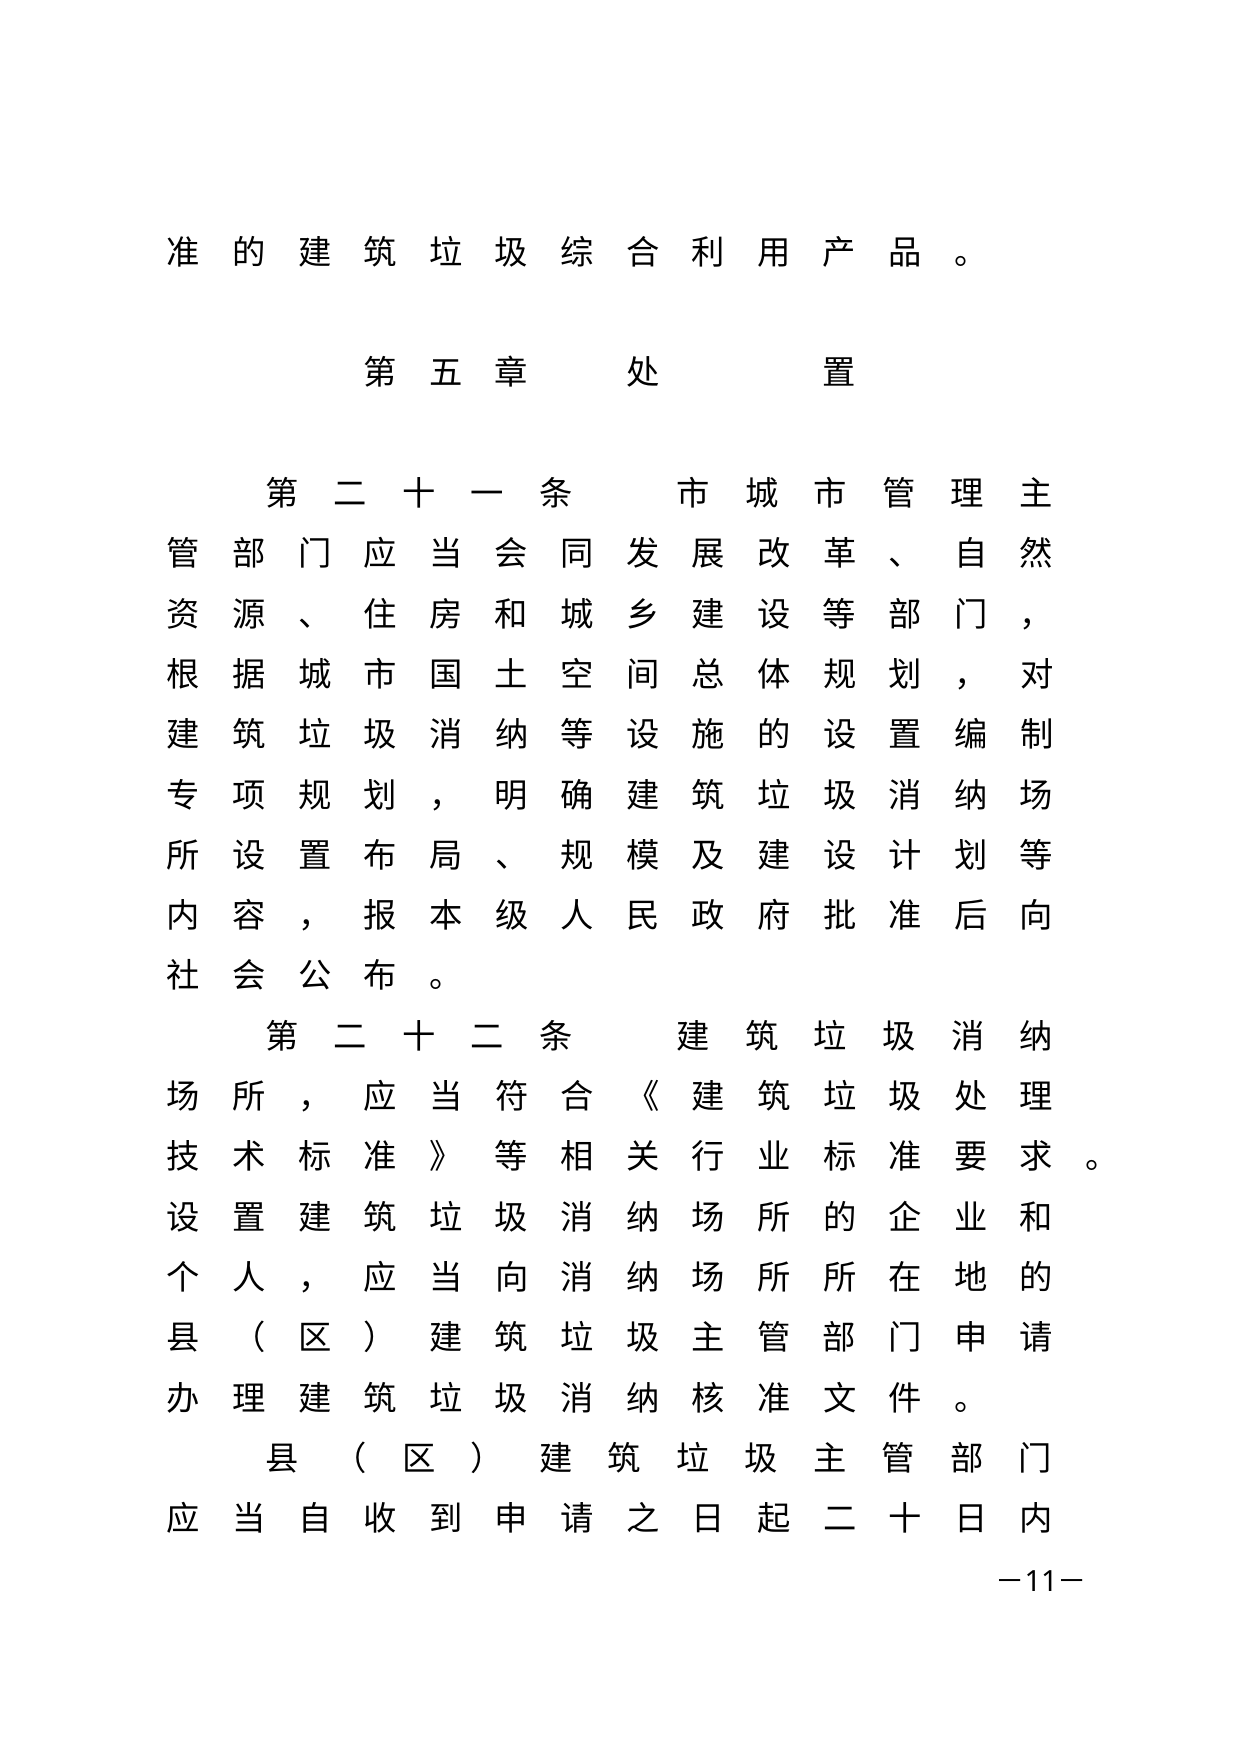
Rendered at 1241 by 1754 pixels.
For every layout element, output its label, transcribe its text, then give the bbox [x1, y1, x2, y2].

text 政府投资的公共建筑、基础设施建设等项目，应当优先设计使用和采购符合标准的建筑垃圾综合利用产品；其他工程项目，鼓励优先设计使用和采购符合标准的建筑垃圾综合利用产品。 [167, 219, 1085, 280]
text 第二十一条 市城市管理主管部门应当会同发展改革、自然资源、住房和城乡建设等部门，根据城市国土空间总体规划，对建筑垃圾消纳等设施的设置编制专项规划，明确建筑垃圾消纳场所设置布局、规模及建设计划等内容，报本级人民政府批准后向社会公布。 [167, 461, 1085, 1003]
text 第五章 处 置 [167, 340, 1085, 400]
text 县（区）建筑垃圾主管部门应当自收到申请之日起二十日内出具审核意见。符合条件的，予以核准；不予核准的，应当说明理由。 [167, 1426, 1085, 1546]
text 第二十二条 建筑垃圾消纳场所，应当符合《建筑垃圾处理技术标准》等相关行业标准要求。设置建筑垃圾消纳场所的企业和个人，应当向消纳场所所在地的县（区）建筑垃圾主管部门申请办理建筑垃圾消纳核准文件。 [167, 1003, 1085, 1426]
